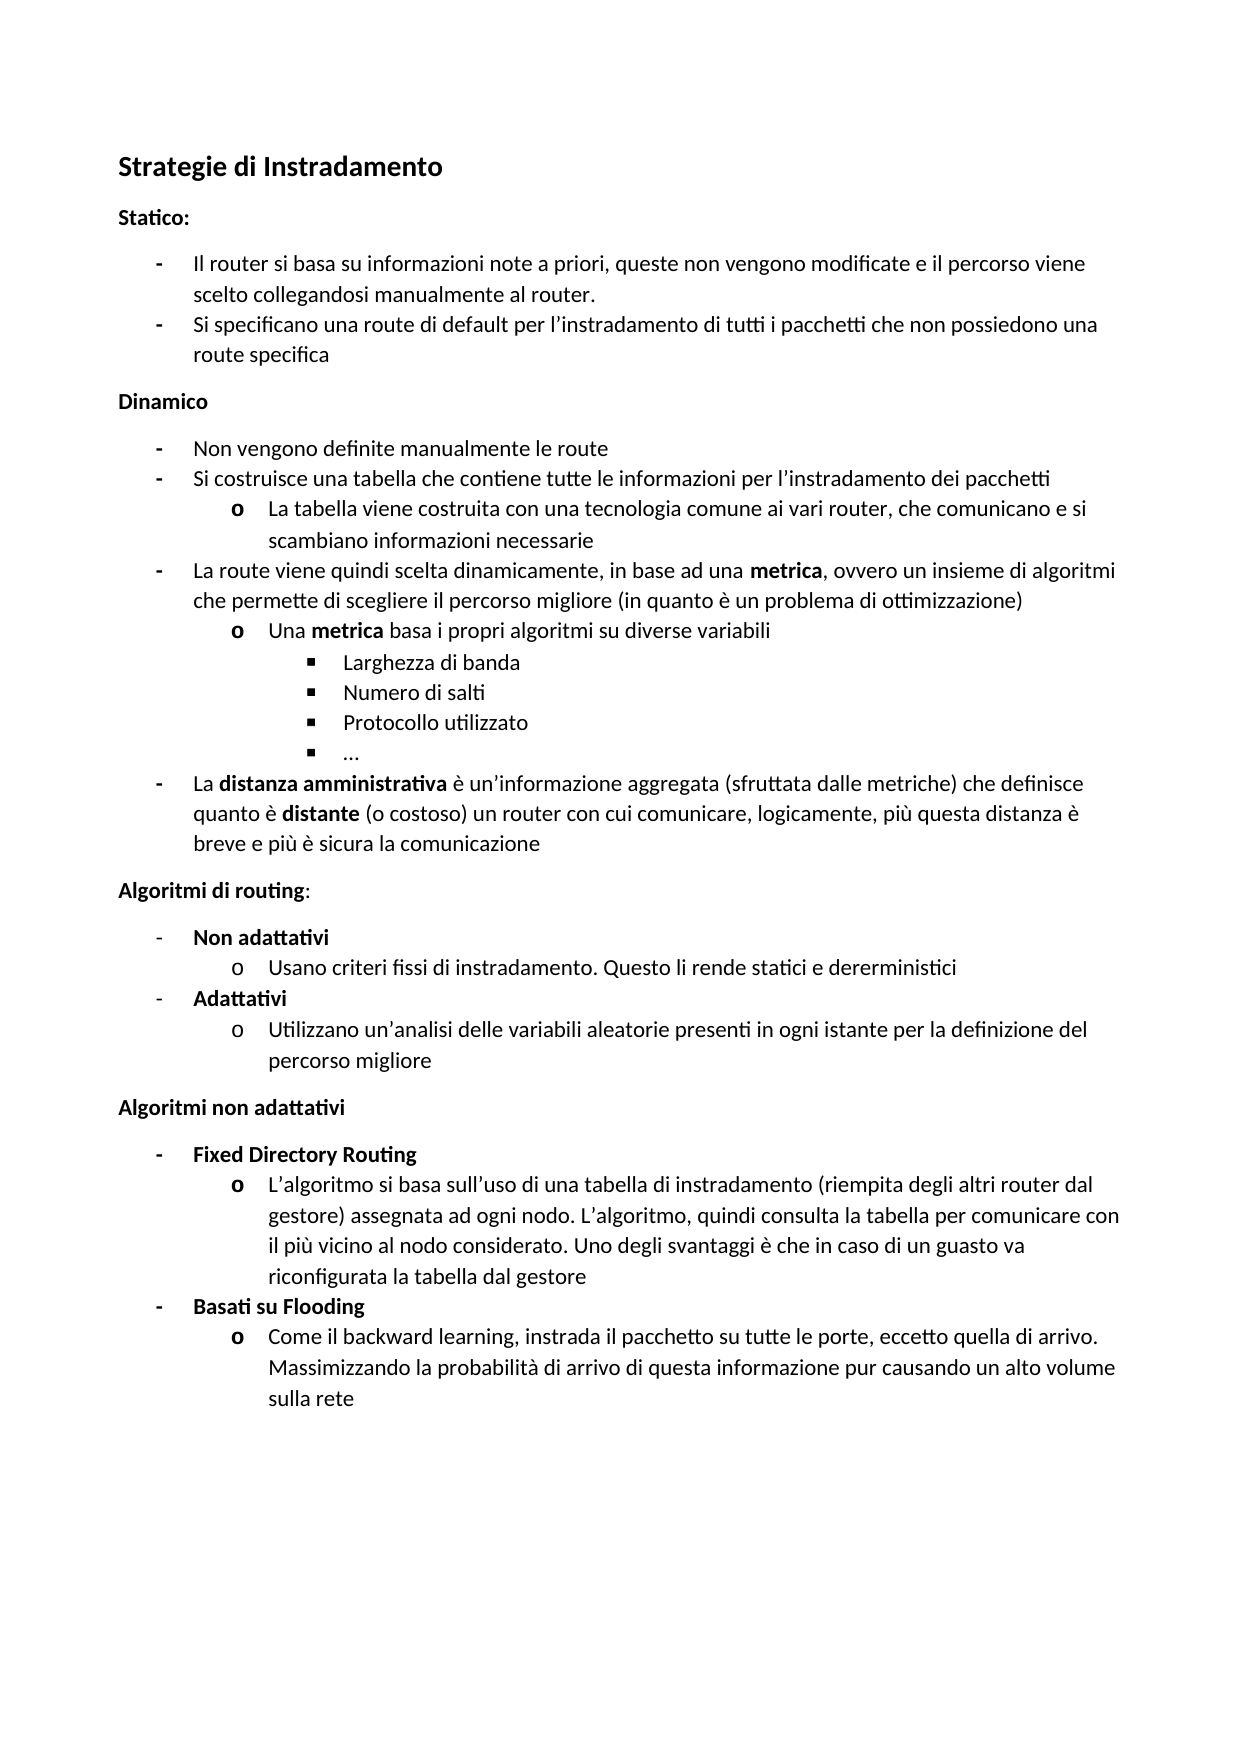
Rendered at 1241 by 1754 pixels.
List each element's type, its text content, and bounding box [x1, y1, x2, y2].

text Statico: [118, 203, 1122, 231]
list Si specificano una route di default per l’instradamento di tutti i pacchetti che non possiedono una route specifica [156, 310, 1122, 368]
list Adattativi [156, 984, 1122, 1012]
list … [306, 738, 1122, 766]
list Il router si basa su informazioni note a priori, queste non vengono modificate e il percorso viene scelto collegandosi manualmente al router. [156, 249, 1122, 308]
list Come il backward learning, instrada il pacchetto su tutte le porte, eccetto quella di arrivo. Massimizzando la probabilità di arrivo di questa informazione pur causando un alto volume sulla rete [231, 1322, 1122, 1412]
list Basati su Flooding [156, 1292, 1122, 1320]
list Una metrica basa i propri algoritmi su diverse variabili [231, 616, 1122, 646]
list Non adattativi [156, 923, 1122, 951]
list Protocollo utilizzato [306, 708, 1122, 736]
text Algoritmi non adattativi [118, 1093, 1122, 1121]
list Si costruisce una tabella che contiene tutte le informazioni per l’instradamento dei pacchetti [156, 464, 1122, 492]
list Fixed Directory Routing [156, 1140, 1122, 1168]
list La route viene quindi scelta dinamicamente, in base ad una metrica, ovvero un insieme di algoritmi che permette di scegliere il percorso migliore (in quanto è un problema di ottimizzazione) [156, 556, 1122, 614]
list Larghezza di banda [306, 648, 1122, 676]
text Algoritmi di routing: [118, 876, 1122, 904]
list La distanza amministrativa è un’informazione aggregata (sfruttata dalle metriche) che definisce quanto è distante (o costoso) un router con cui comunicare, logicamente, più questa distanza è breve e più è sicura la comunicazione [156, 769, 1122, 857]
list Utilizzano un’analisi delle variabili aleatorie presenti in ogni istante per la definizione del percorso migliore [231, 1015, 1122, 1074]
list Usano criteri fissi di instradamento. Questo li rende statici e dererministici [231, 953, 1122, 982]
list Non vengono definite manualmente le route [156, 434, 1122, 462]
list L’algoritmo si basa sull’uso di una tabella di instradamento (riempita degli altri router dal gestore) assegnata ad ogni nodo. L’algoritmo, quindi consulta la tabella per comunicare con il più vicino al nodo considerato. Uno degli svantaggi è che in caso di un guasto va riconfigurata la tabella dal gestore [231, 1170, 1122, 1290]
text Dinamico [118, 387, 1122, 415]
list Numero di salti [306, 678, 1122, 706]
list La tabella viene costruita con una tecnologia comune ai vari router, che comunicano e si scambiano informazioni necessarie [231, 494, 1122, 554]
text Strategie di Instradamento [118, 148, 1122, 183]
